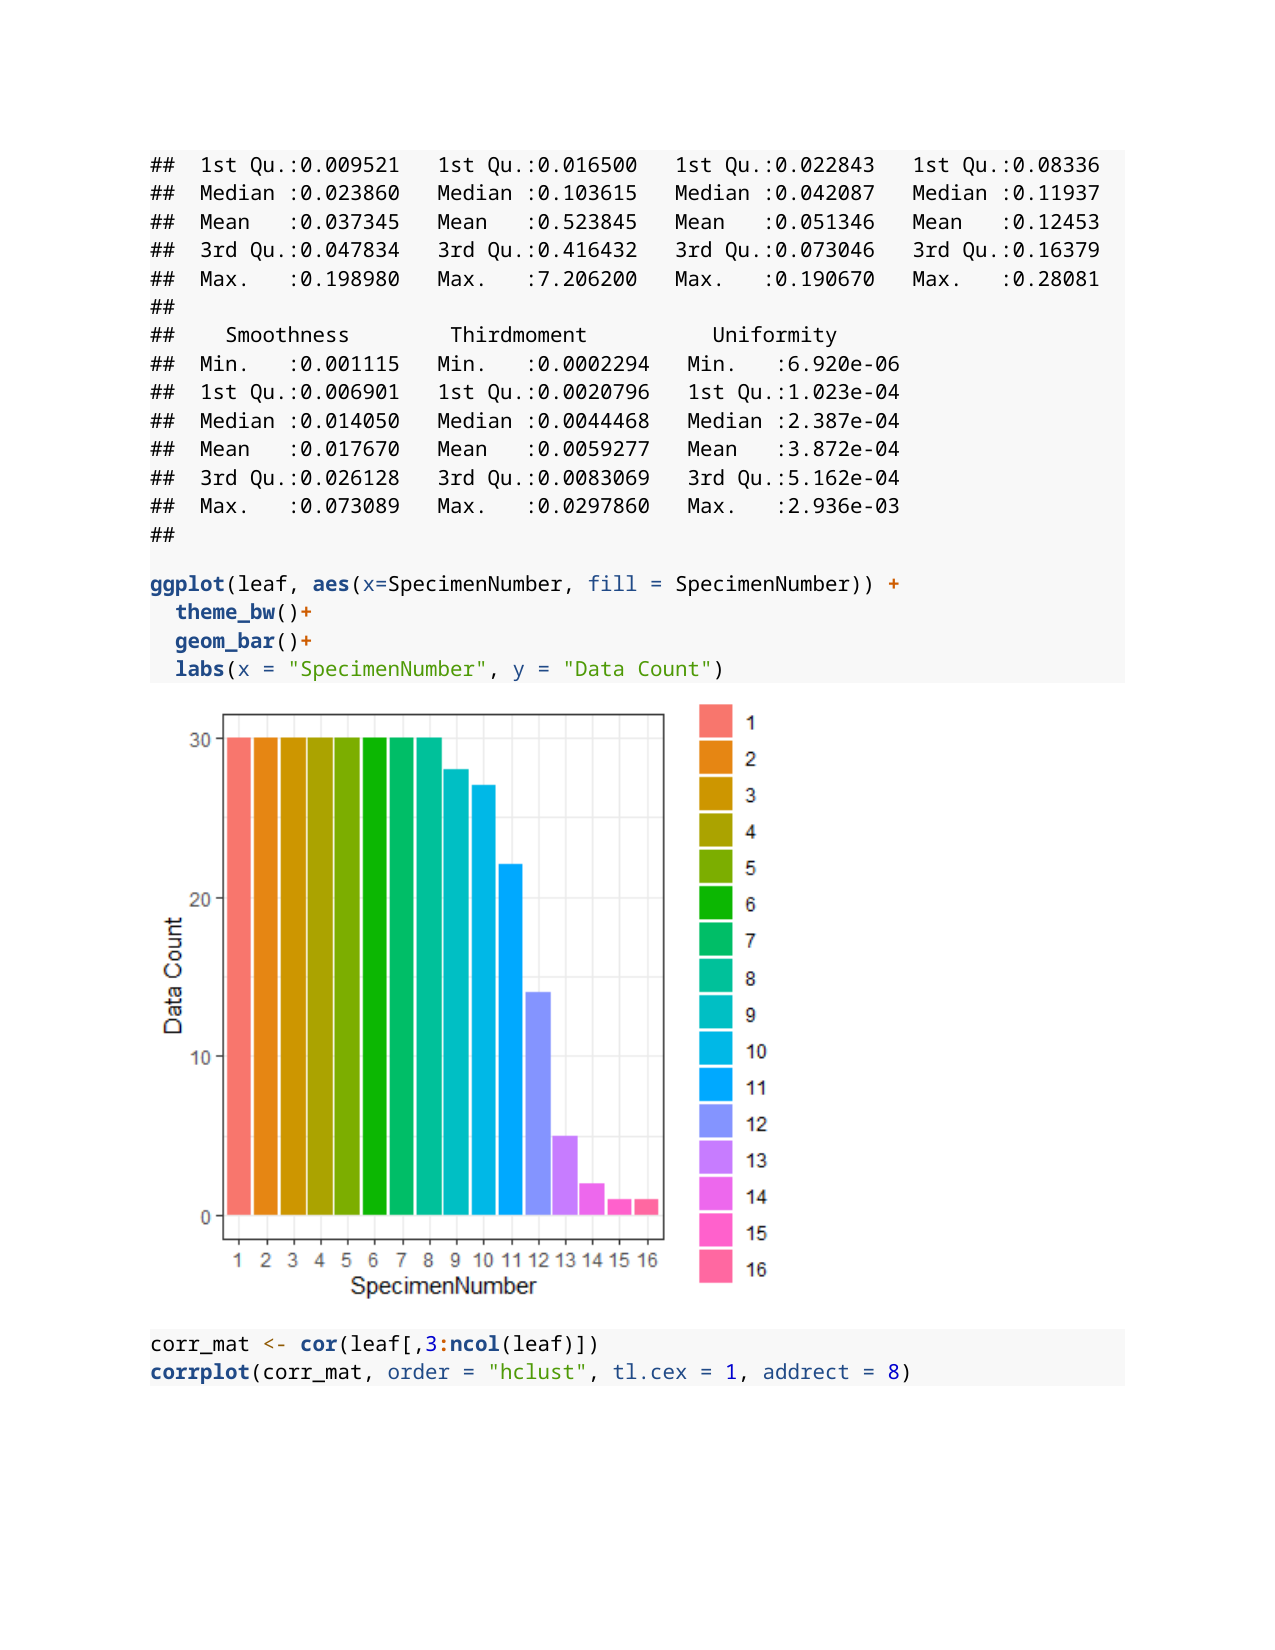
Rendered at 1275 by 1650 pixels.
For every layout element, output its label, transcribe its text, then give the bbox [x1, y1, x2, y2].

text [150, 150, 1125, 548]
picture [150, 703, 908, 1310]
text corr_mat <- cor(leaf[,3:ncol(leaf)]) corrplot(corr_mat, order = "hclust", tl.cex = 1, addrect = 8) [600, 1329, 1125, 1386]
text ggplot(leaf, aes(x=SpecimenNumber, fill = SpecimenNumber)) + theme_bw()+ geom_bar()+ labs(x = "SpecimenNumber", y = "Data Count") [150, 569, 1125, 683]
